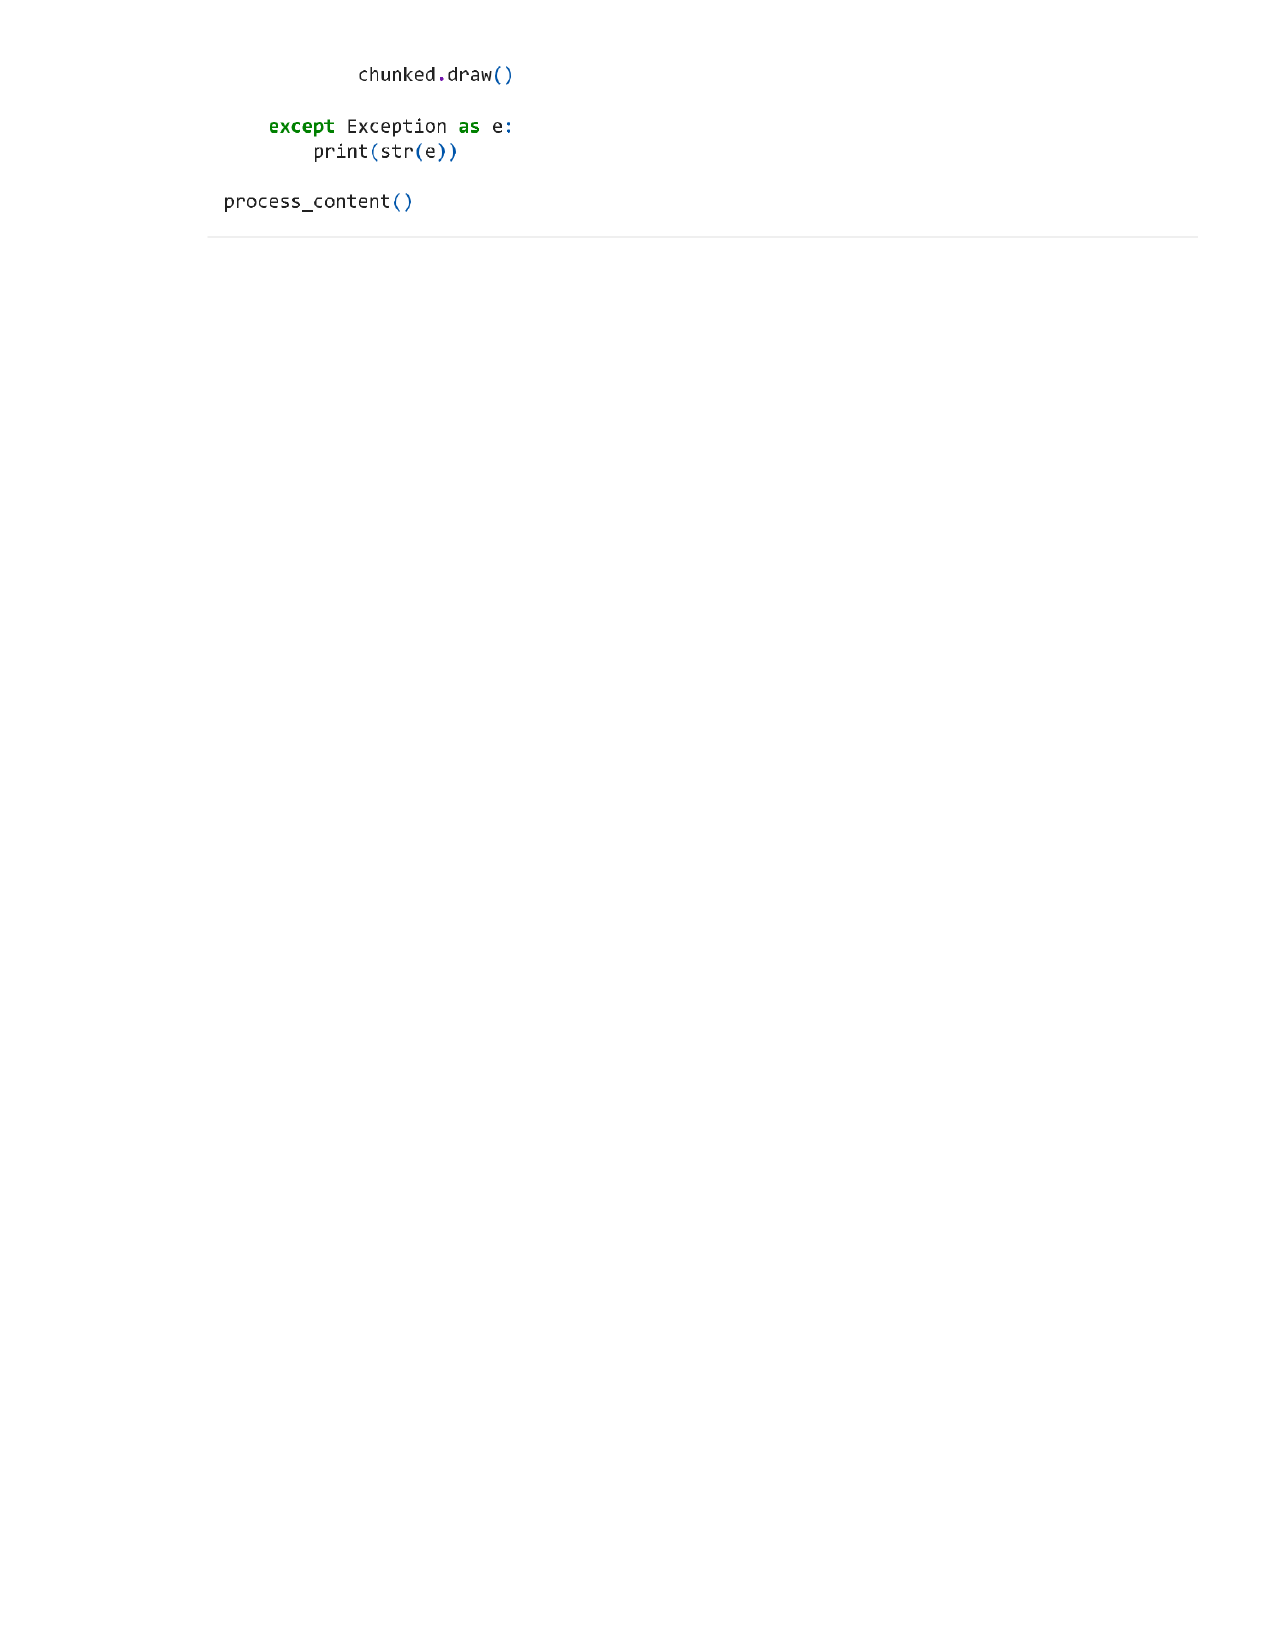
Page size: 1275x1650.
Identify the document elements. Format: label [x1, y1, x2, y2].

picture [56, 50, 1224, 1606]
